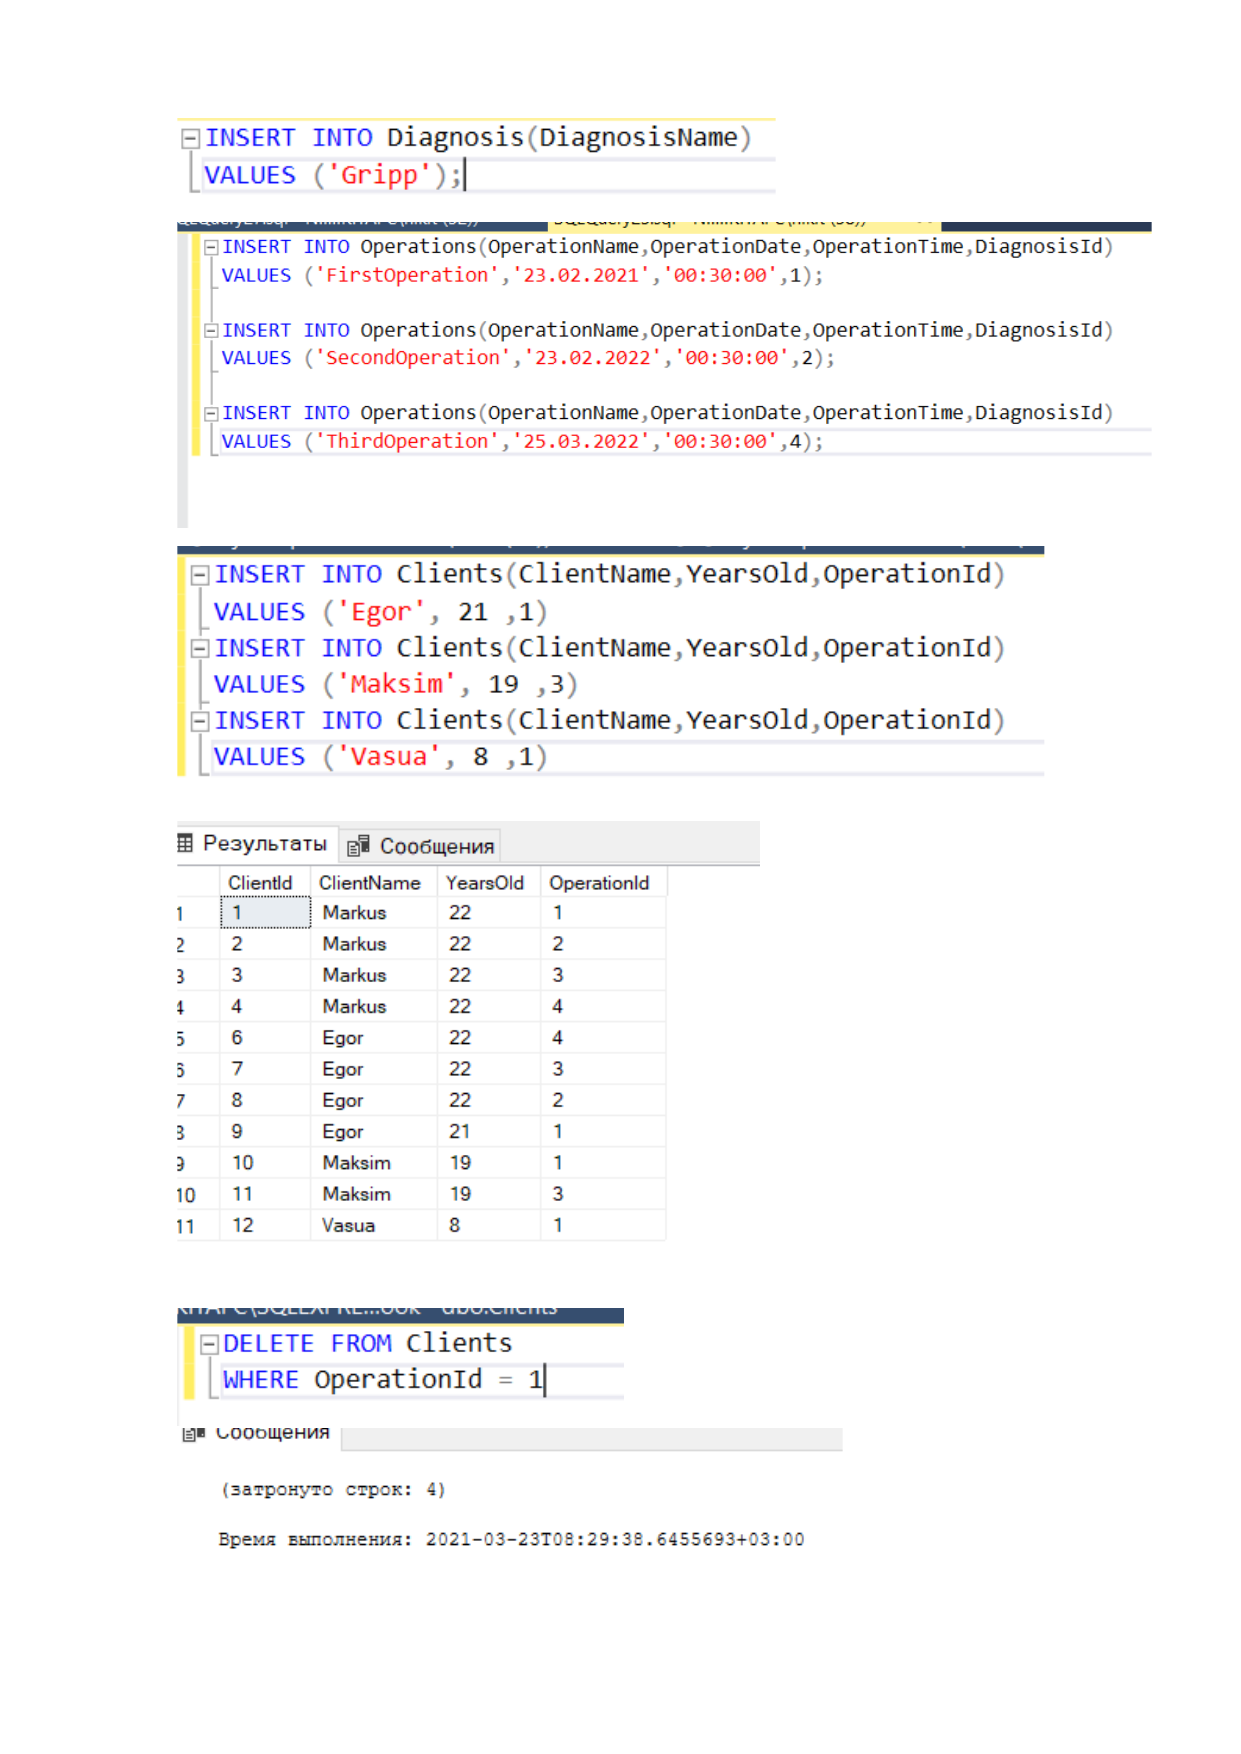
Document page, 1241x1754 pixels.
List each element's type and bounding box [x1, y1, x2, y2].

picture [177, 546, 1045, 803]
picture [177, 1428, 843, 1602]
picture [177, 821, 760, 1290]
picture [177, 118, 776, 204]
picture [177, 1308, 624, 1426]
picture [177, 222, 1152, 528]
